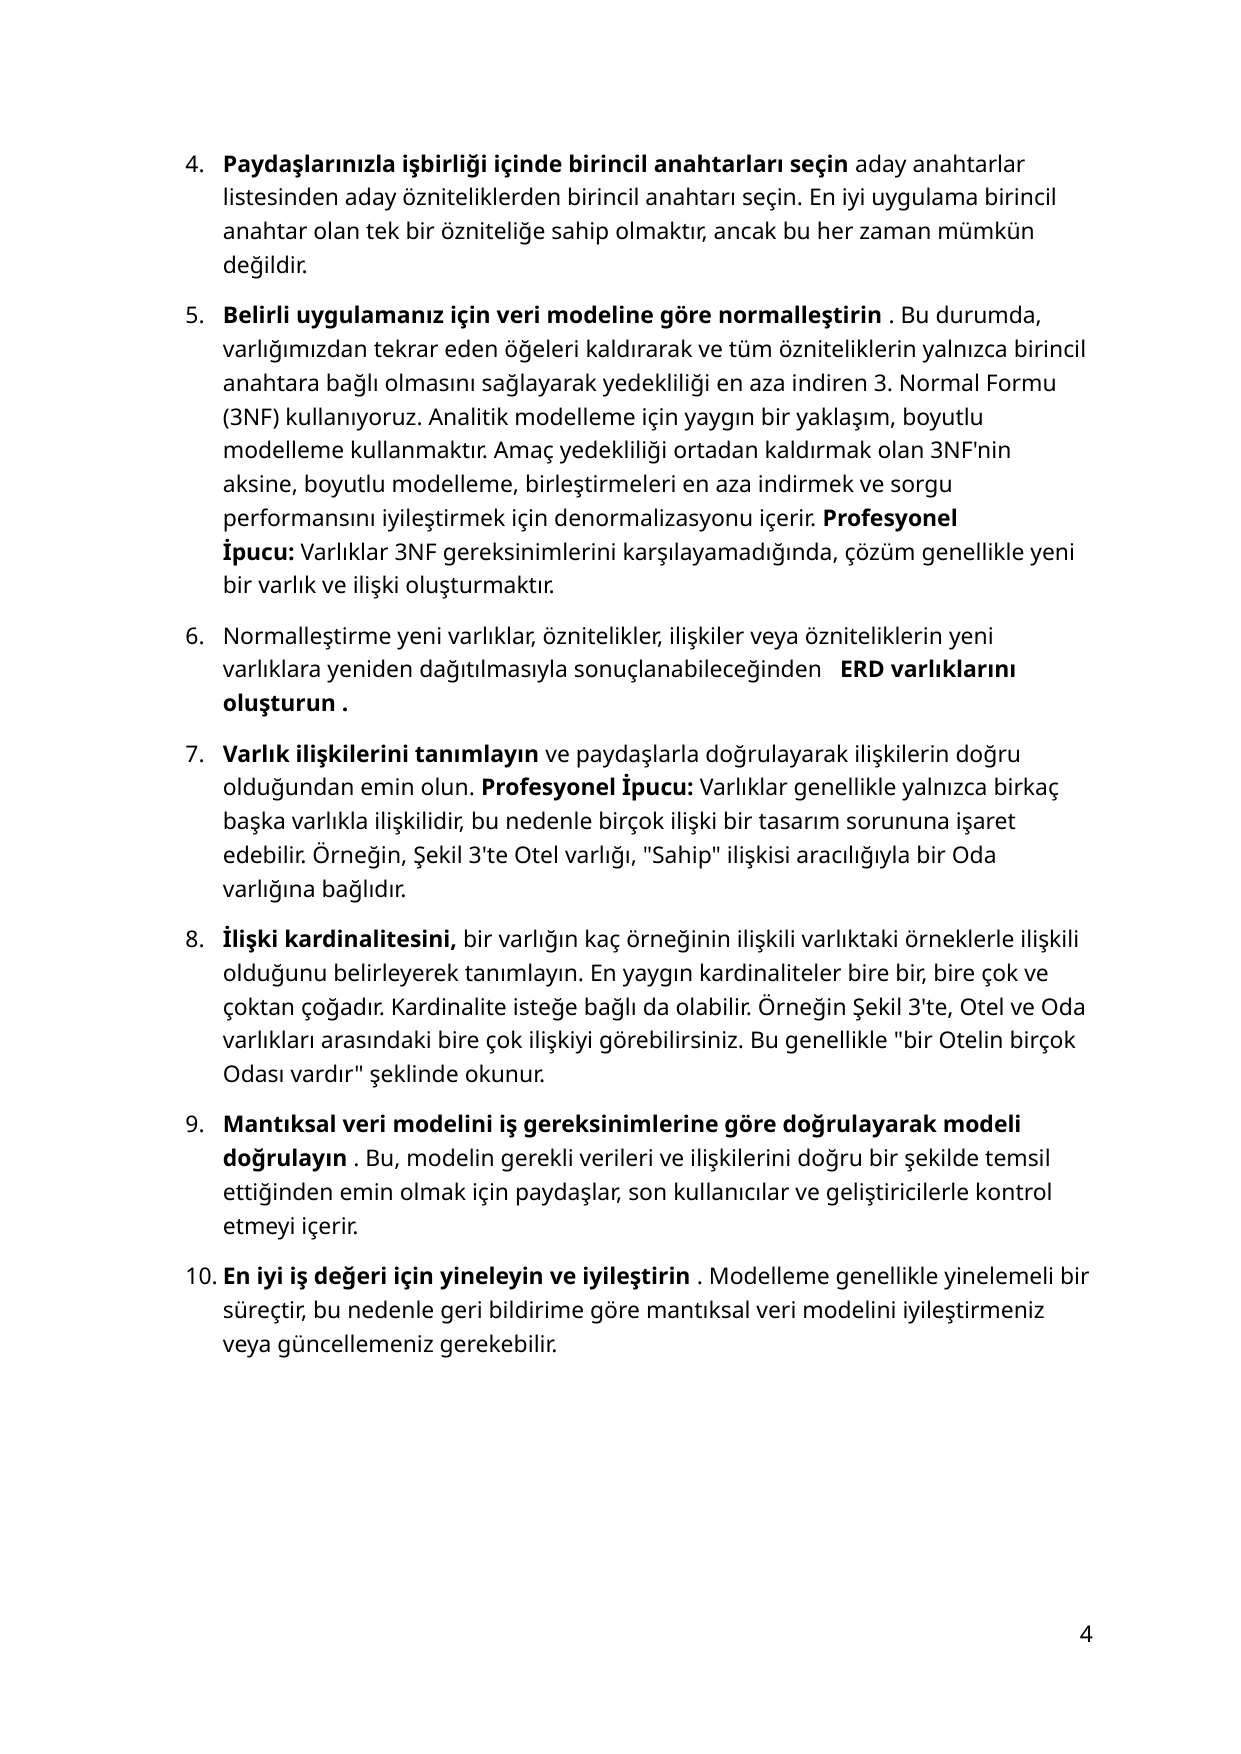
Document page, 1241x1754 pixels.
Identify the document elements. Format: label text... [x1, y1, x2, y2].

list Paydaşlarınızla işbirliği içinde birincil anahtarları seçin aday anahtarlar listesinden aday özniteliklerden birincil anahtarı seçin. En iyi uygulama birincil anahtar olan tek bir özniteliğe sahip olmaktır, ancak bu her zaman mümkün değildir. [185, 148, 1093, 280]
list Varlık ilişkilerini tanımlayın ve paydaşlarla doğrulayarak ilişkilerin doğru olduğundan emin olun. Profesyonel İpucu: Varlıklar genellikle yalnızca birkaç başka varlıkla ilişkilidir, bu nedenle birçok ilişki bir tasarım sorununa işaret edebilir. Örneğin, Şekil 3'te Otel varlığı, "Sahip" ilişkisi aracılığıyla bir Oda varlığına bağlıdır. [185, 738, 1093, 904]
list Mantıksal veri modelini iş gereksinimlerine göre doğrulayarak modeli doğrulayın . Bu, modelin gerekli verileri ve ilişkilerini doğru bir şekilde temsil ettiğinden emin olmak için paydaşlar, son kullanıcılar ve geliştiricilerle kontrol etmeyi içerir. [185, 1108, 1093, 1241]
list En iyi iş değeri için yineleyin ve iyileştirin . Modelleme genellikle yinelemeli bir süreçtir, bu nedenle geri bildirime göre mantıksal veri modelini iyileştirmeniz veya güncellemeniz gerekebilir. [185, 1260, 1093, 1359]
list İlişki kardinalitesini, bir varlığın kaç örneğinin ilişkili varlıktaki örneklerle ilişkili olduğunu belirleyerek tanımlayın. En yaygın kardinaliteler bire bir, bire çok ve çoktan çoğadır. Kardinalite isteğe bağlı da olabilir. Örneğin Şekil 3'te, Otel ve Oda varlıkları arasındaki bire çok ilişkiyi görebilirsiniz. Bu genellikle "bir Otelin birçok Odası vardır" şeklinde okunur. [185, 923, 1093, 1089]
list Normalleştirme yeni varlıklar, öznitelikler, ilişkiler veya özniteliklerin yeni varlıklara yeniden dağıtılmasıyla sonuçlanabileceğinden ERD varlıklarını oluşturun . [185, 620, 1093, 718]
list Belirli uygulamanız için veri modeline göre normalleştirin . Bu durumda, varlığımızdan tekrar eden öğeleri kaldırarak ve tüm özniteliklerin yalnızca birincil anahtara bağlı olmasını sağlayarak yedekliliği en aza indiren 3. Normal Formu (3NF) kullanıyoruz. Analitik modelleme için yaygın bir yaklaşım, boyutlu modelleme kullanmaktır. Amaç yedekliliği ortadan kaldırmak olan 3NF'nin aksine, boyutlu modelleme, birleştirmeleri en aza indirmek ve sorgu performansını iyileştirmek için denormalizasyonu içerir. Profesyonel İpucu: Varlıklar 3NF gereksinimlerini karşılayamadığında, çözüm genellikle yeni bir varlık ve ilişki oluşturmaktır. [185, 299, 1093, 601]
